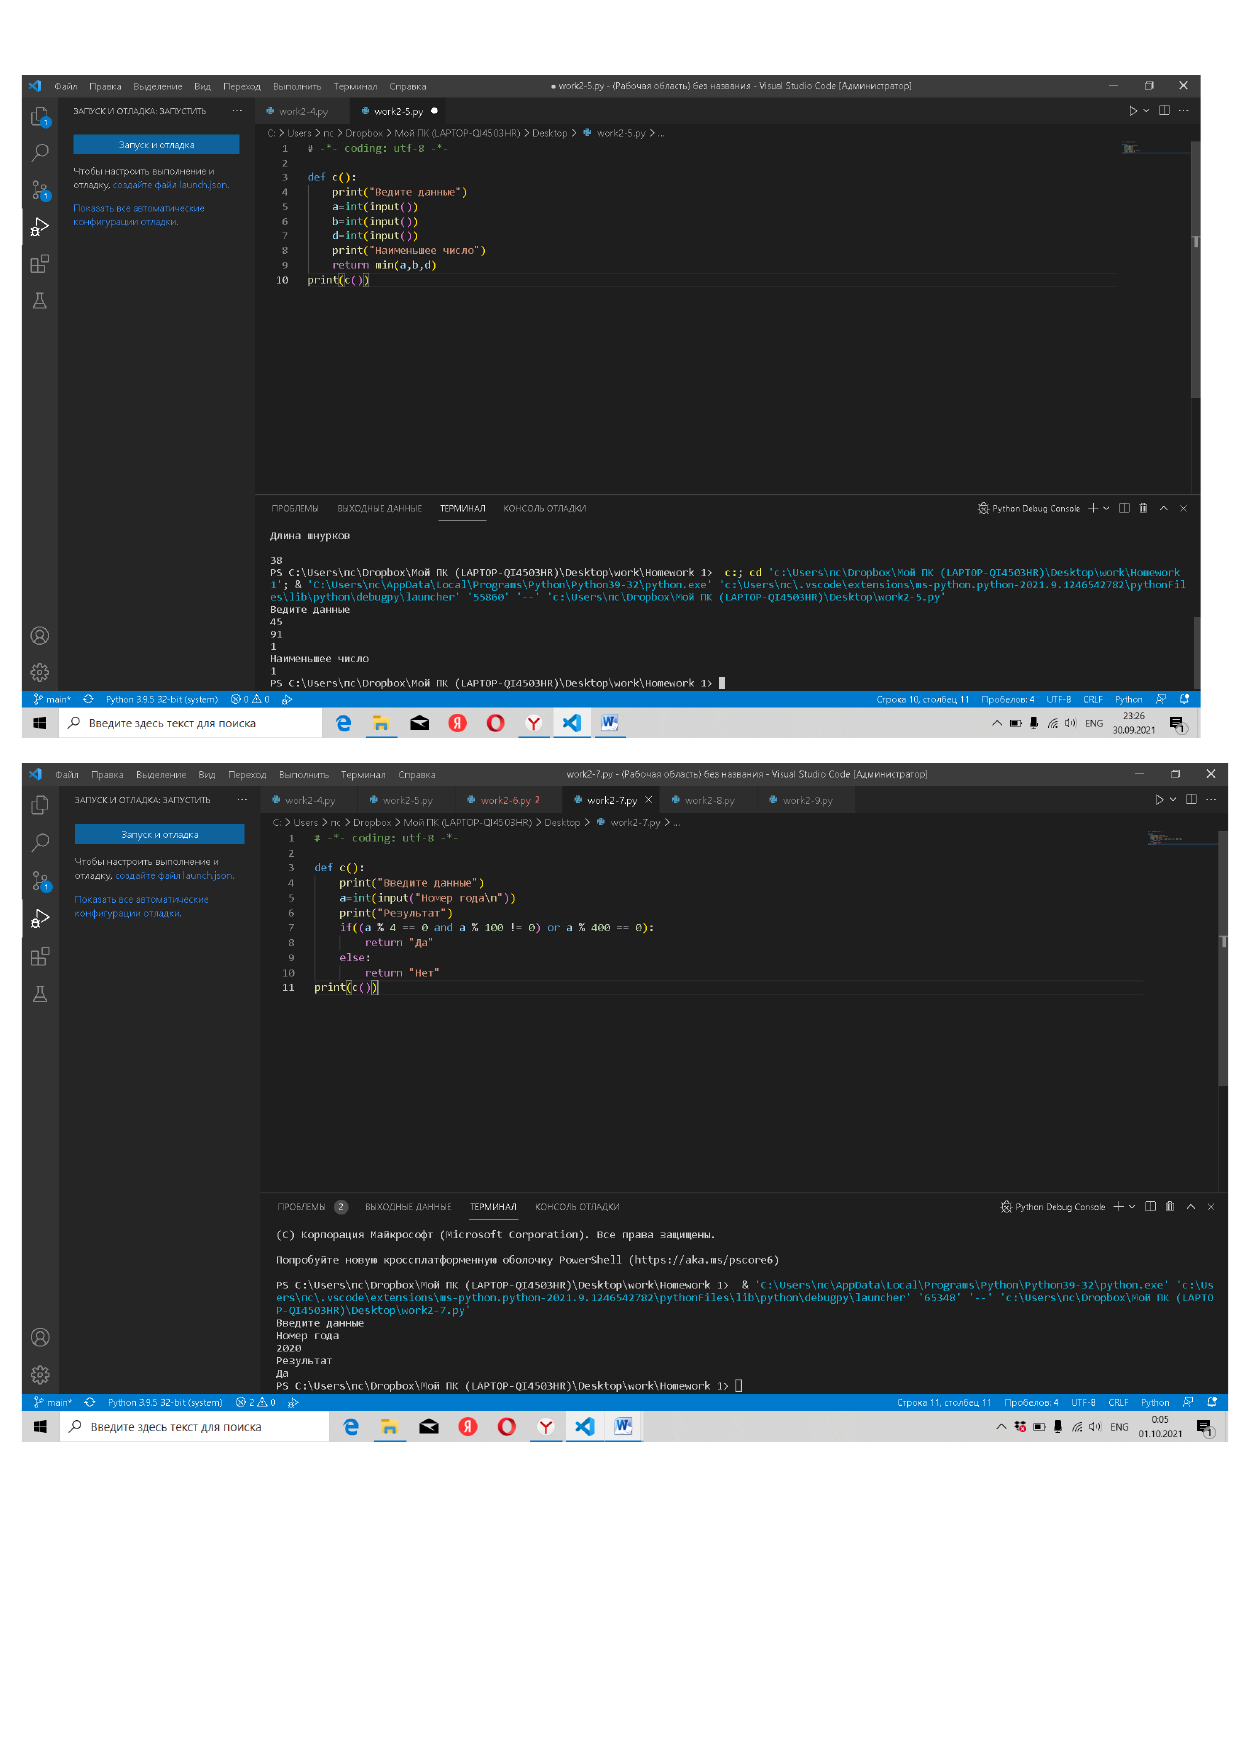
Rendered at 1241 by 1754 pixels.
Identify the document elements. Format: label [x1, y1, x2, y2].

picture [21, 75, 1201, 738]
picture [21, 763, 1229, 1442]
